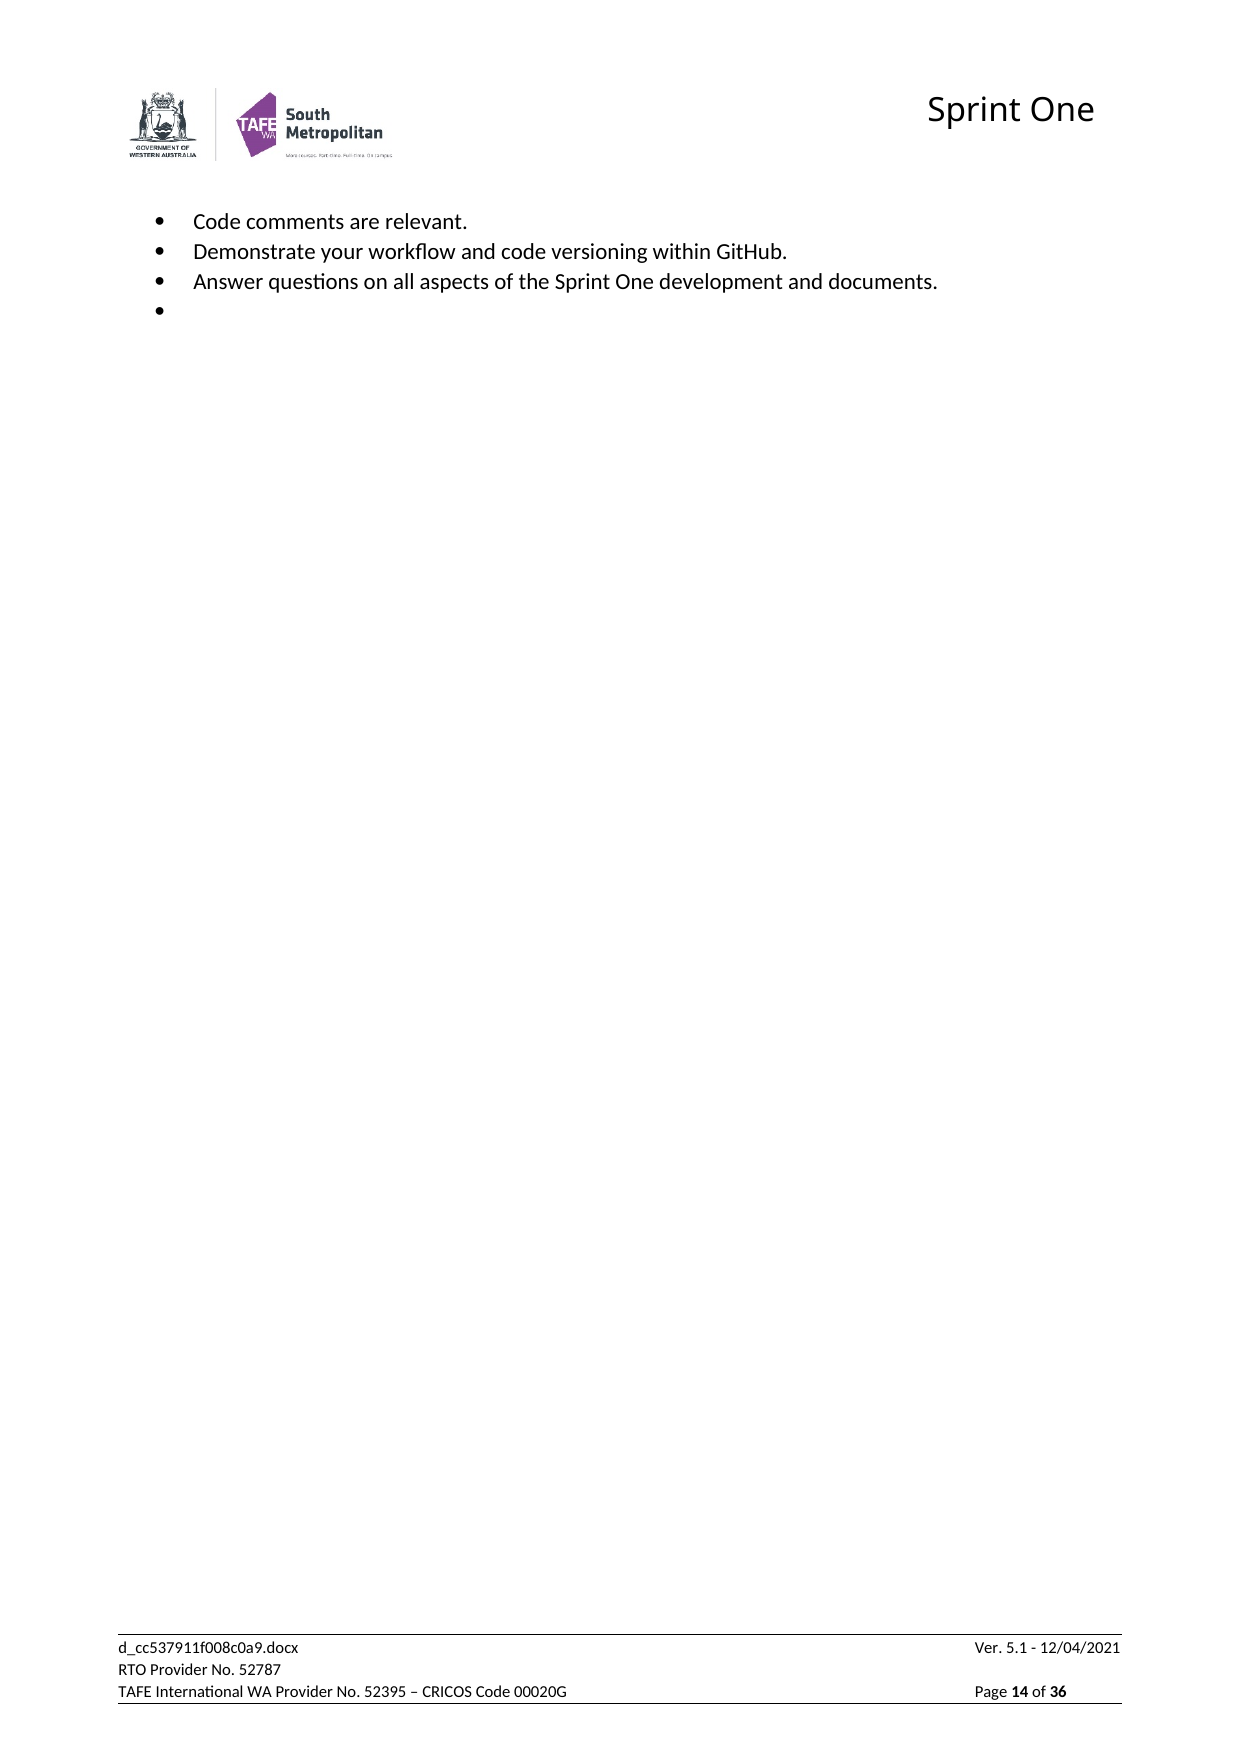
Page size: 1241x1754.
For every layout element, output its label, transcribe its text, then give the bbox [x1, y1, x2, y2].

list Demonstrate your workflow and code versioning within GitHub. [156, 237, 1122, 265]
picture [129, 88, 393, 161]
list Answer questions on all aspects of the Sprint One development and documents. [156, 267, 1122, 295]
list Code comments are relevant. [156, 207, 1122, 235]
